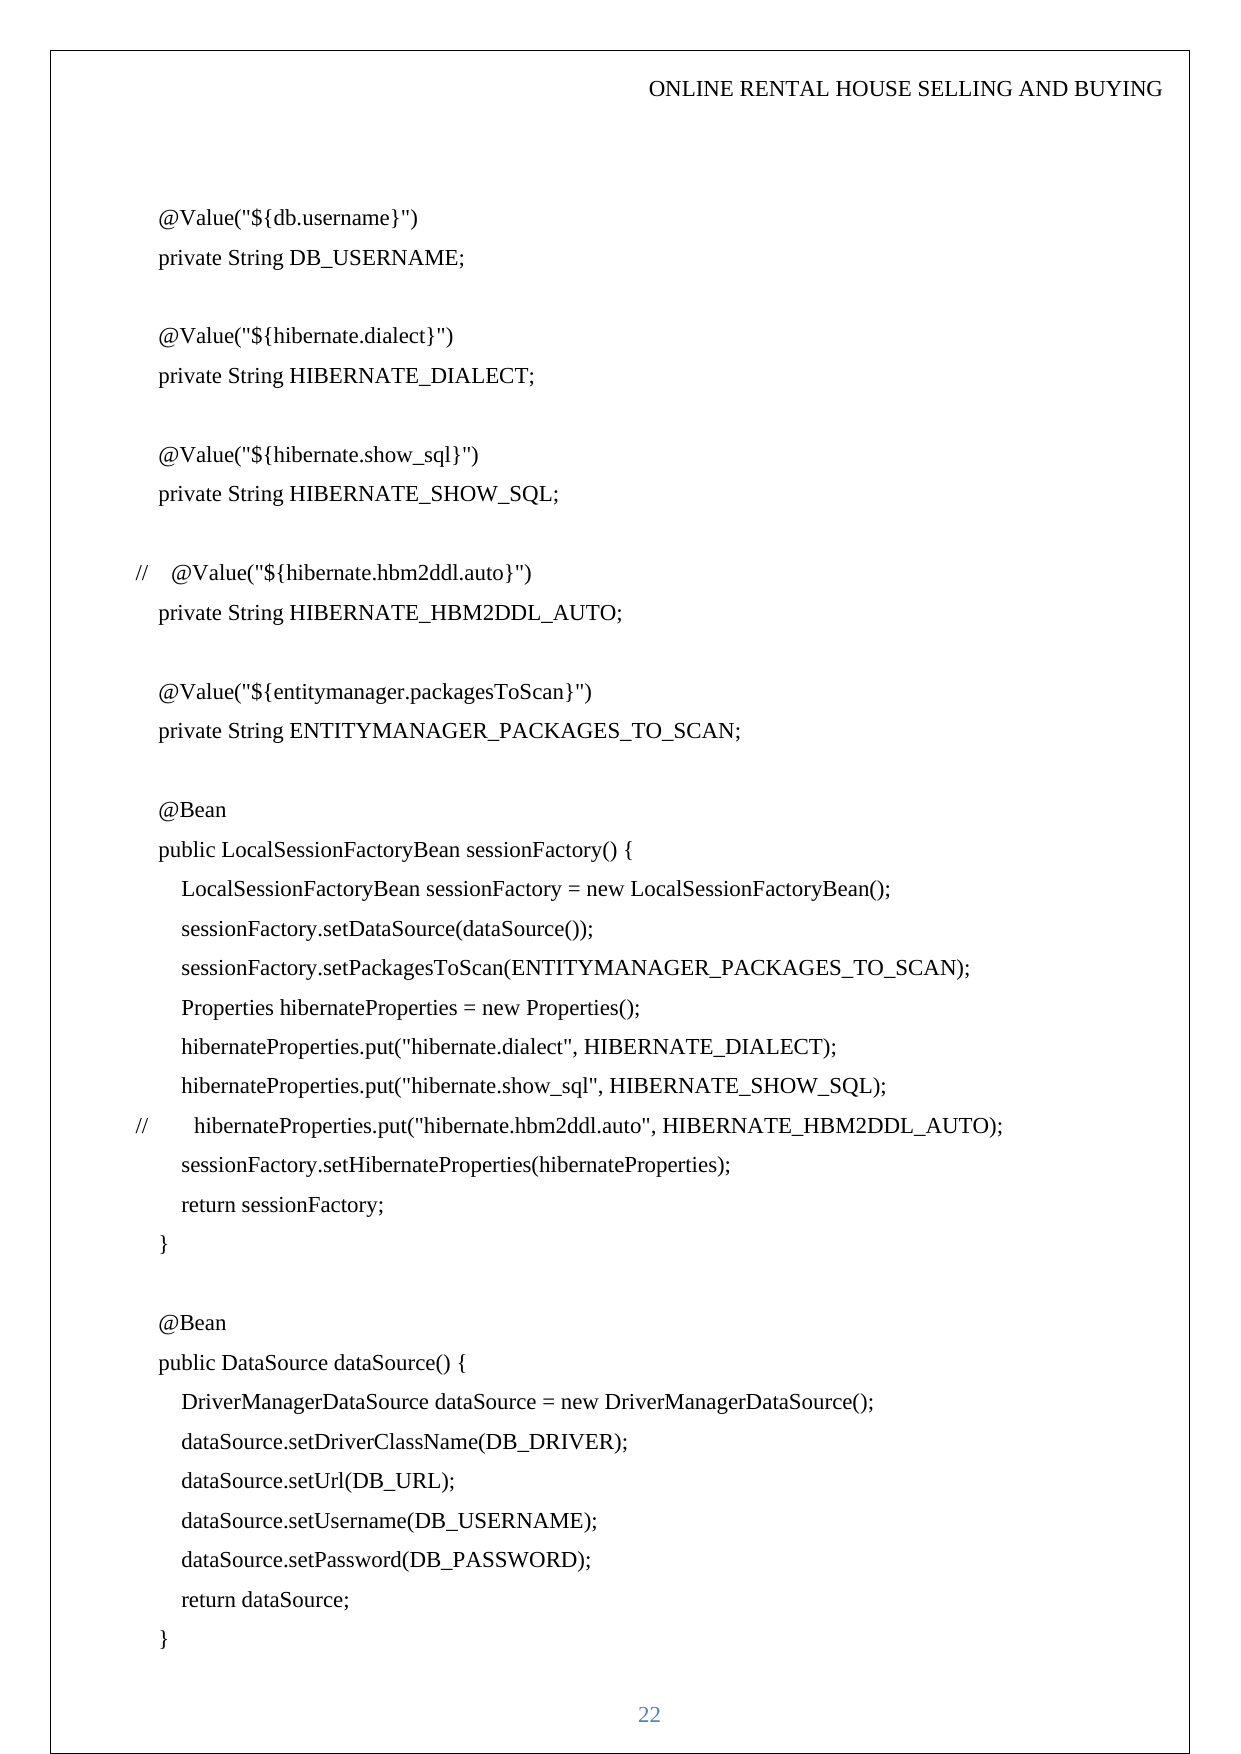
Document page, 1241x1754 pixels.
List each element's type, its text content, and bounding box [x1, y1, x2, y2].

text dataSource.setDriverClassName(DB_DRIVER); [135, 1428, 1163, 1454]
text } [135, 1231, 1163, 1257]
text @Value("${hibernate.show_sql}") [135, 441, 1163, 467]
text dataSource.setUsername(DB_USERNAME); [135, 1507, 1163, 1533]
text sessionFactory.setDataSource(dataSource()); [135, 915, 1163, 941]
text LocalSessionFactoryBean sessionFactory = new LocalSessionFactoryBean(); [135, 875, 1163, 902]
text return dataSource; [135, 1586, 1163, 1612]
text sessionFactory.setPackagesToScan(ENTITYMANAGER_PACKAGES_TO_SCAN); [135, 954, 1163, 981]
text private String HIBERNATE_SHOW_SQL; [135, 480, 1163, 507]
text // @Value("${hibernate.hbm2ddl.auto}") [135, 559, 1163, 586]
text // hibernateProperties.put("hibernate.hbm2ddl.auto", HIBERNATE_HBM2DDL_AUTO); [135, 1112, 1163, 1138]
text @Value("${hibernate.dialect}") [135, 322, 1163, 349]
text Properties hibernateProperties = new Properties(); [135, 994, 1163, 1020]
text return sessionFactory; [135, 1191, 1163, 1217]
text private String HIBERNATE_DIALECT; [135, 362, 1163, 388]
text public DataSource dataSource() { [135, 1349, 1163, 1375]
text private String ENTITYMANAGER_PACKAGES_TO_SCAN; [135, 717, 1163, 744]
text dataSource.setUrl(DB_URL); [135, 1467, 1163, 1494]
text private String DB_USERNAME; [135, 243, 1163, 270]
text @Value("${entitymanager.packagesToScan}") [135, 678, 1163, 704]
text } [135, 1625, 1163, 1652]
text DriverManagerDataSource dataSource = new DriverManagerDataSource(); [135, 1388, 1163, 1415]
text public LocalSessionFactoryBean sessionFactory() { [135, 836, 1163, 862]
text hibernateProperties.put("hibernate.show_sql", HIBERNATE_SHOW_SQL); [135, 1073, 1163, 1099]
text private String HIBERNATE_HBM2DDL_AUTO; [135, 599, 1163, 625]
text @Bean [135, 1309, 1163, 1336]
text dataSource.setPassword(DB_PASSWORD); [135, 1546, 1163, 1573]
text @Bean [135, 796, 1163, 823]
text @Value("${db.username}") [135, 204, 1163, 230]
text sessionFactory.setHibernateProperties(hibernateProperties); [135, 1152, 1163, 1178]
text hibernateProperties.put("hibernate.dialect", HIBERNATE_DIALECT); [135, 1033, 1163, 1059]
